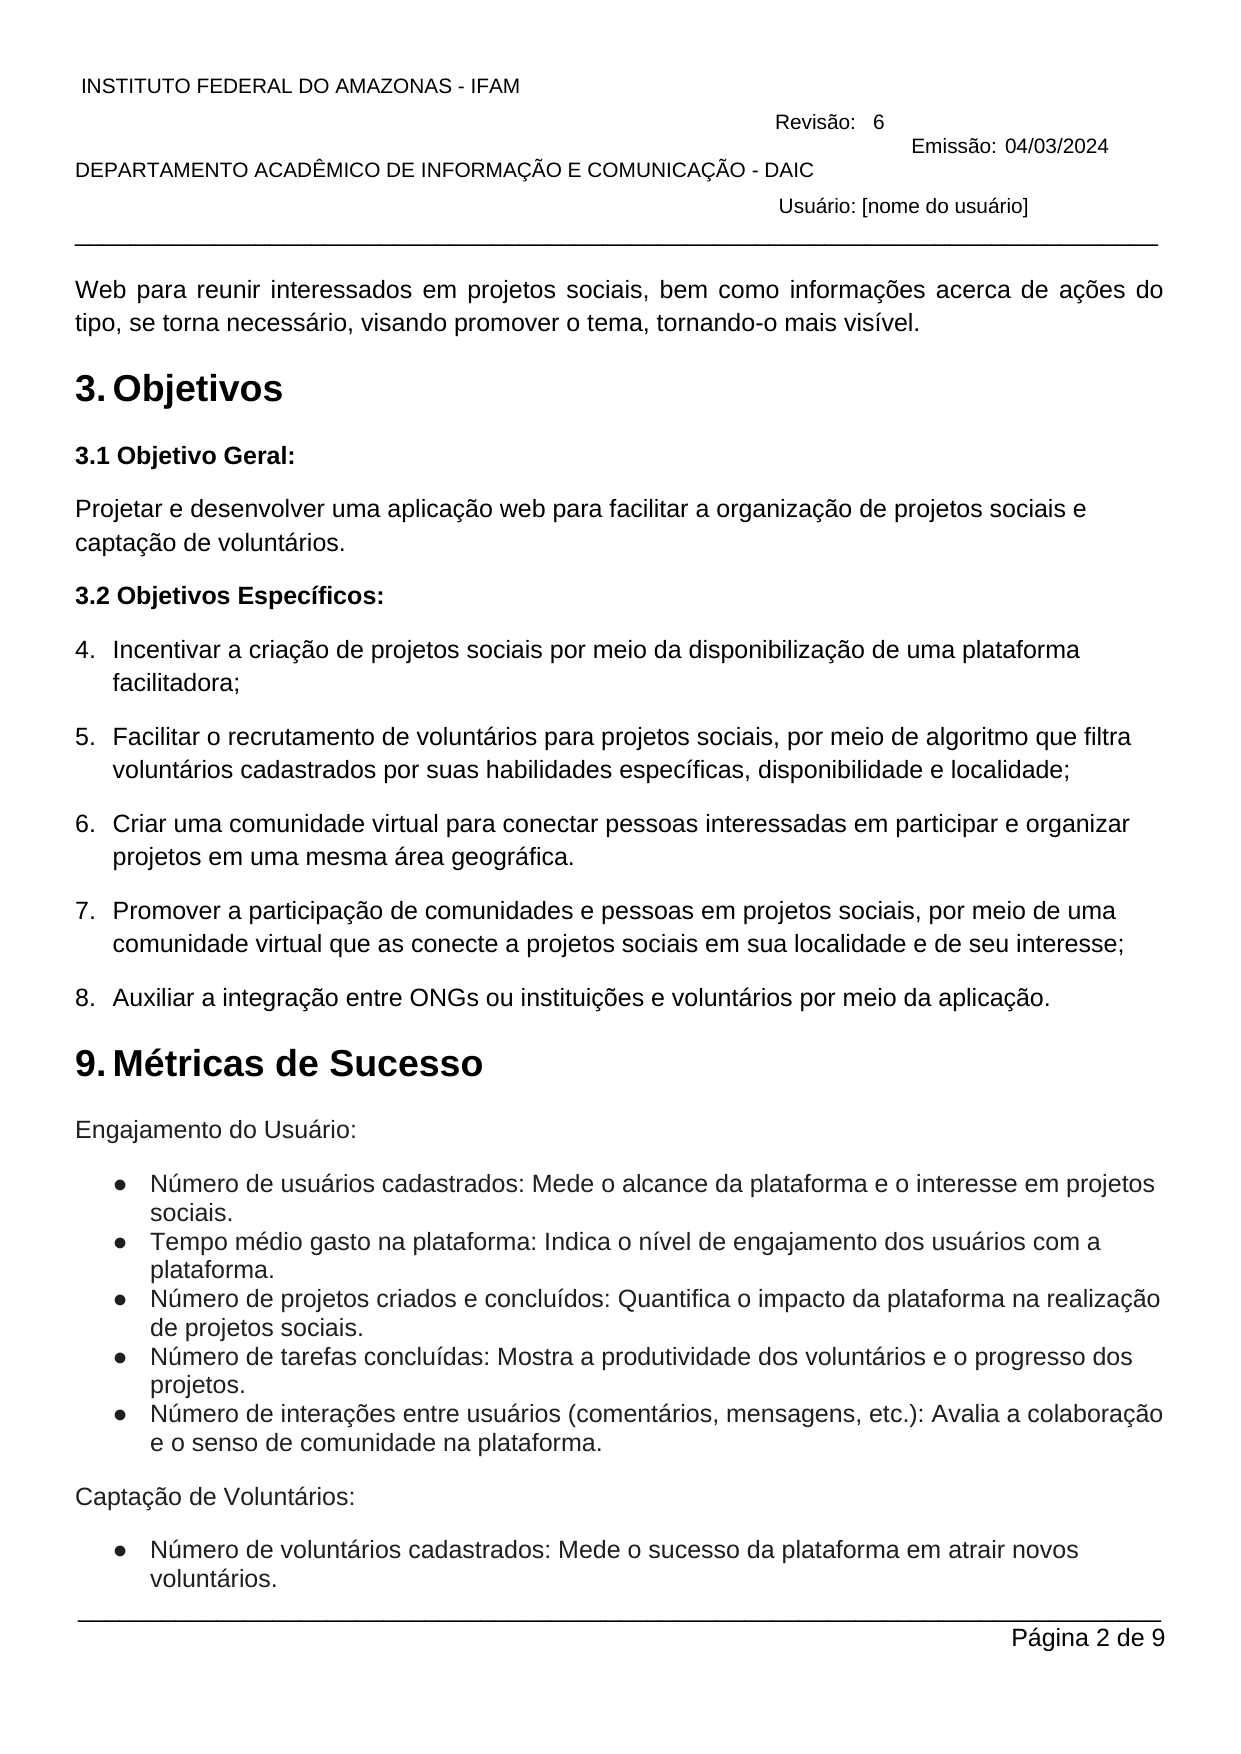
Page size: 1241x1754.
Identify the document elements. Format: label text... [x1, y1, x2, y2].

list Número de usuários cadastrados: Mede o alcance da plataforma e o interesse em projetos sociais. [112, 1169, 1165, 1227]
subtitle Métricas de Sucesso [75, 1041, 1165, 1084]
list Número de tarefas concluídas: Mostra a produtividade dos voluntários e o progresso dos projetos. [112, 1342, 1165, 1399]
list Criar uma comunidade virtual para conectar pessoas interessadas em participar e organizar projetos em uma mesma área geográfica. [75, 809, 1165, 871]
list Número de projetos criados e concluídos: Quantifica o impacto da plataforma na realização de projetos sociais. [112, 1284, 1165, 1342]
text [75, 275, 1165, 337]
list Número de voluntários cadastrados: Mede o sucesso da plataforma em atrair novos voluntários. [112, 1535, 1165, 1593]
text 3.2 Objetivos Específicos: [75, 581, 1165, 610]
text Captação de Voluntários: [75, 1482, 1165, 1510]
list Promover a participação de comunidades e pessoas em projetos sociais, por meio de uma comunidade virtual que as conecte a projetos sociais em sua localidade e de seu interesse; [75, 896, 1165, 958]
list Auxiliar a integração entre ONGs ou instituições e voluntários por meio da aplicação. [75, 983, 1165, 1011]
text 3.1 Objetivo Geral: [75, 441, 1165, 469]
text Engajamento do Usuário: [75, 1115, 1165, 1144]
list Facilitar o recrutamento de voluntários para projetos sociais, por meio de algoritmo que filtra voluntários cadastrados por suas habilidades específicas, disponibilidade e localidade; [75, 722, 1165, 784]
text Projetar e desenvolver uma aplicação web para facilitar a organização de projetos sociais e captação de voluntários. [75, 494, 1165, 556]
list Incentivar a criação de projetos sociais por meio da disponibilização de uma plataforma facilitadora; [75, 635, 1165, 697]
list Número de interações entre usuários (comentários, mensagens, etc.): Avalia a colaboração e o senso de comunidade na plataforma. [112, 1399, 1165, 1457]
list Tempo médio gasto na plataforma: Indica o nível de engajamento dos usuários com a plataforma. [112, 1227, 1165, 1284]
subtitle Objetivos [75, 366, 1165, 409]
